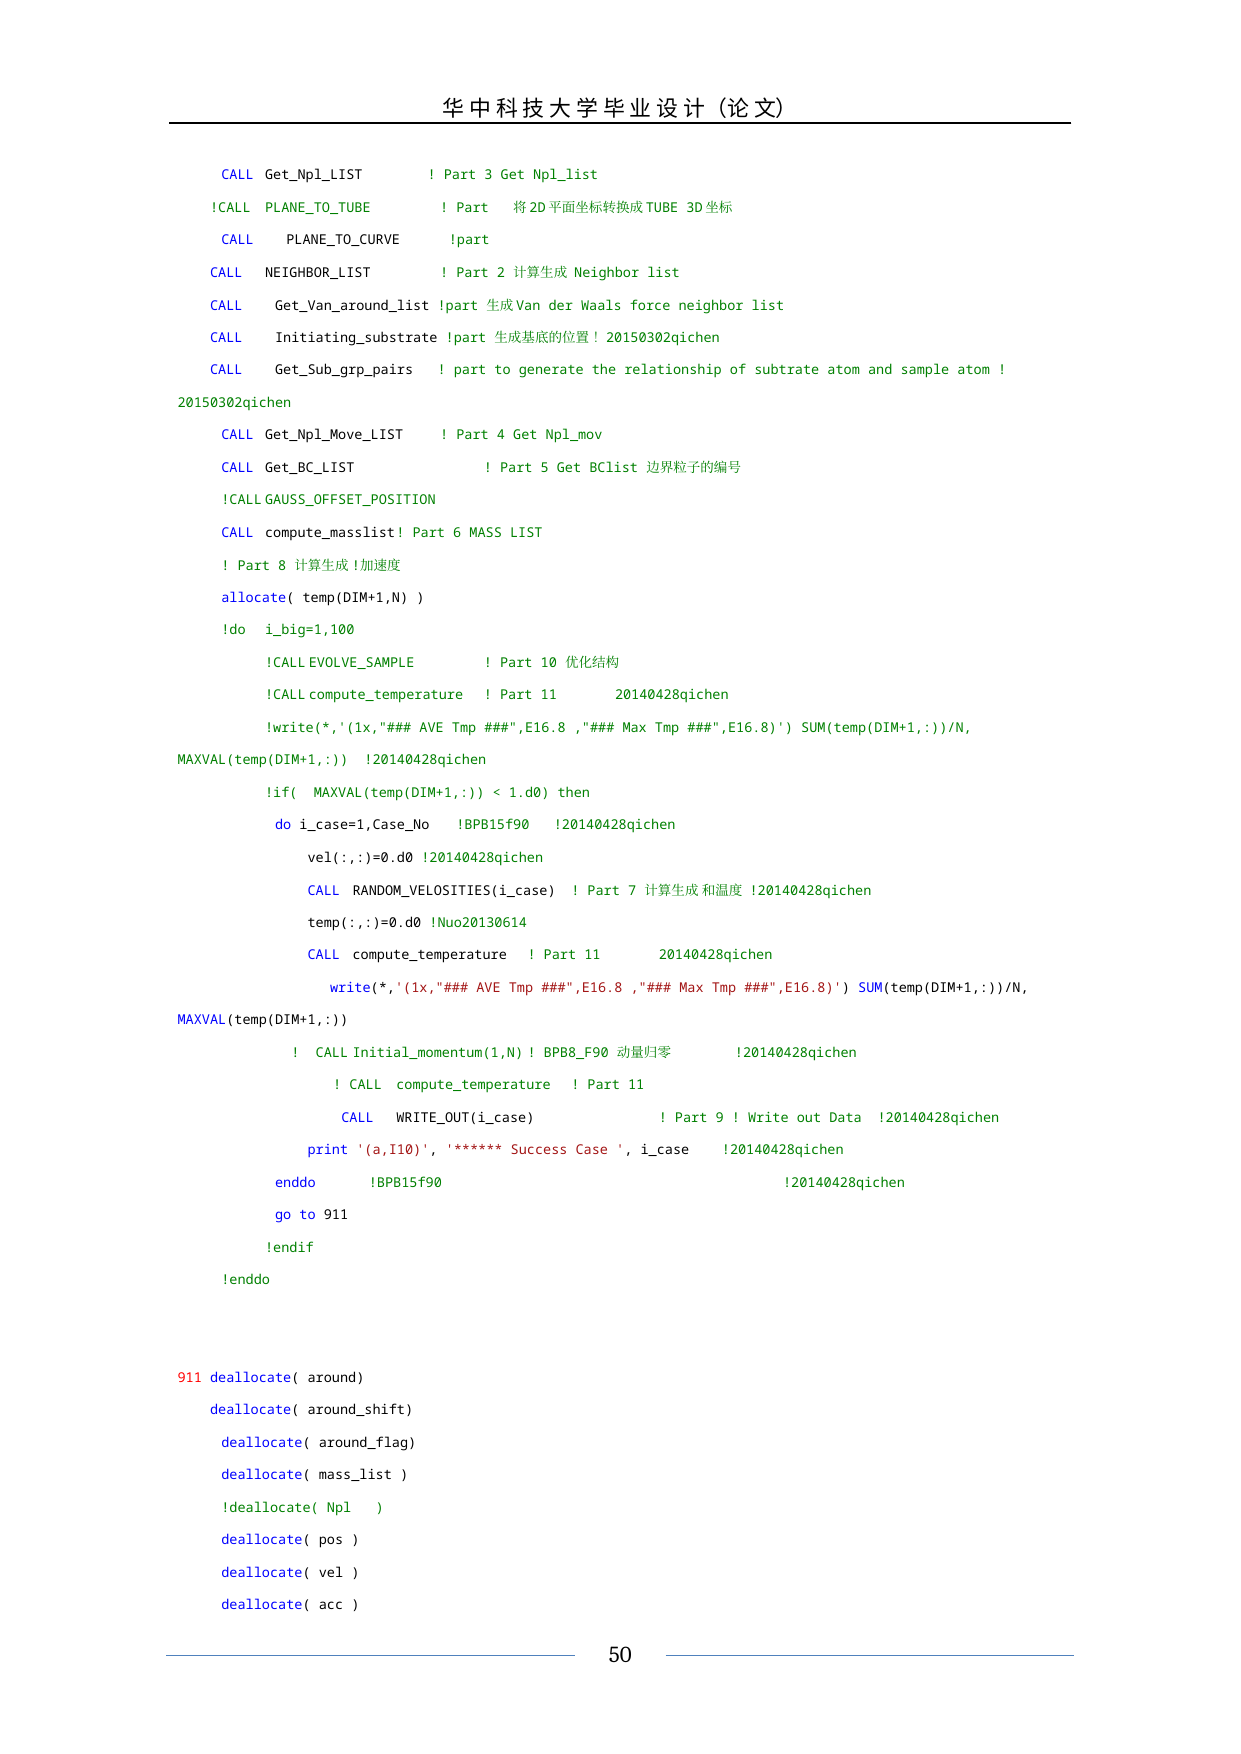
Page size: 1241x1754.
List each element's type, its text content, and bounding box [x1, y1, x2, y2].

text enddo !BPB15f90 !20140428qichen [177, 1166, 1063, 1198]
text CALL compute_temperature ! Part 11 20140428qichen [177, 938, 1063, 971]
text deallocate( vel ) [177, 1556, 1063, 1588]
text do i_case=1,Case_No !BPB15f90 !20140428qichen [177, 808, 1063, 841]
text CALL compute_masslist ! Part 6 MASS LIST [177, 516, 1063, 548]
text deallocate( around_shift) [177, 1393, 1063, 1426]
text CALL NEIGHBOR_LIST ! Part 2 计算生成 Neighbor list [177, 256, 1063, 288]
text CALL Get_Npl_LIST ! Part 3 Get Npl_list [177, 158, 1063, 191]
text !CALL EVOLVE_SAMPLE ! Part 10 优化结构 [177, 646, 1063, 678]
text CALL WRITE_OUT(i_case) ! Part 9 ! Write out Data !20140428qichen [177, 1101, 1063, 1133]
text !deallocate( Npl ) [177, 1491, 1063, 1523]
text ! CALL Initial_momentum(1,N) ! BPB8_F90 动量归零 !20140428qichen [177, 1036, 1063, 1068]
text CALL Initiating_substrate !part 生成基底的位置 ！20150302qichen [177, 321, 1063, 353]
text deallocate( around_flag) [177, 1426, 1063, 1458]
text CALL PLANE_TO_CURVE !part [177, 223, 1063, 256]
text !if( MAXVAL(temp(DIM+1,:)) < 1.d0) then [177, 776, 1063, 808]
text write(*,'(1x,"### AVE Tmp ###",E16.8 ,"### Max Tmp ###",E16.8)') SUM(temp(DIM+1,:))/N, MAXVAL(temp(DIM+1,:)) [177, 971, 1063, 1036]
text CALL Get_Npl_Move_LIST ! Part 4 Get Npl_mov [177, 418, 1063, 451]
text CALL Get_BC_LIST ! Part 5 Get BClist 边界粒子的编号 [177, 451, 1063, 483]
text CALL Get_Van_around_list !part 生成Van der Waals force neighbor list [177, 288, 1063, 321]
text !CALL compute_temperature ! Part 11 20140428qichen [177, 678, 1063, 711]
text temp(:,:)=0.d0 !Nuo20130614 [177, 906, 1063, 938]
text CALL Get_Sub_grp_pairs ! part to generate the relationship of subtrate atom and sample atom !20150302qichen [177, 353, 1063, 418]
text go to 911 [177, 1198, 1063, 1231]
text deallocate( acc ) [177, 1588, 1063, 1621]
text !endif [177, 1231, 1063, 1263]
text deallocate( pos ) [177, 1523, 1063, 1556]
text 911 deallocate( around) [177, 1361, 1063, 1393]
text vel(:,:)=0.d0 !20140428qichen [177, 841, 1063, 873]
text !write(*,'(1x,"### AVE Tmp ###",E16.8 ,"### Max Tmp ###",E16.8)') SUM(temp(DIM+1,:))/N, MAXVAL(temp(DIM+1,:)) !20140428qichen [177, 711, 1063, 776]
text !CALL PLANE_TO_TUBE ! Part 将2D平面坐标转换成TUBE 3D坐标 [177, 191, 1063, 223]
text allocate( temp(DIM+1,N) ) [177, 581, 1063, 613]
text !do i_big=1,100 [177, 613, 1063, 646]
text !enddo [177, 1263, 1063, 1296]
text deallocate( mass_list ) [177, 1458, 1063, 1491]
text ! CALL compute_temperature ! Part 11 [177, 1068, 1063, 1101]
text CALL RANDOM_VELOSITIES(i_case) ! Part 7 计算生成 和温度 !20140428qichen [177, 873, 1063, 906]
text !CALL GAUSS_OFFSET_POSITION [177, 483, 1063, 516]
text ! Part 8 计算生成 !加速度 [177, 548, 1063, 581]
text print '(a,I10)', '****** Success Case ', i_case !20140428qichen [177, 1133, 1063, 1166]
